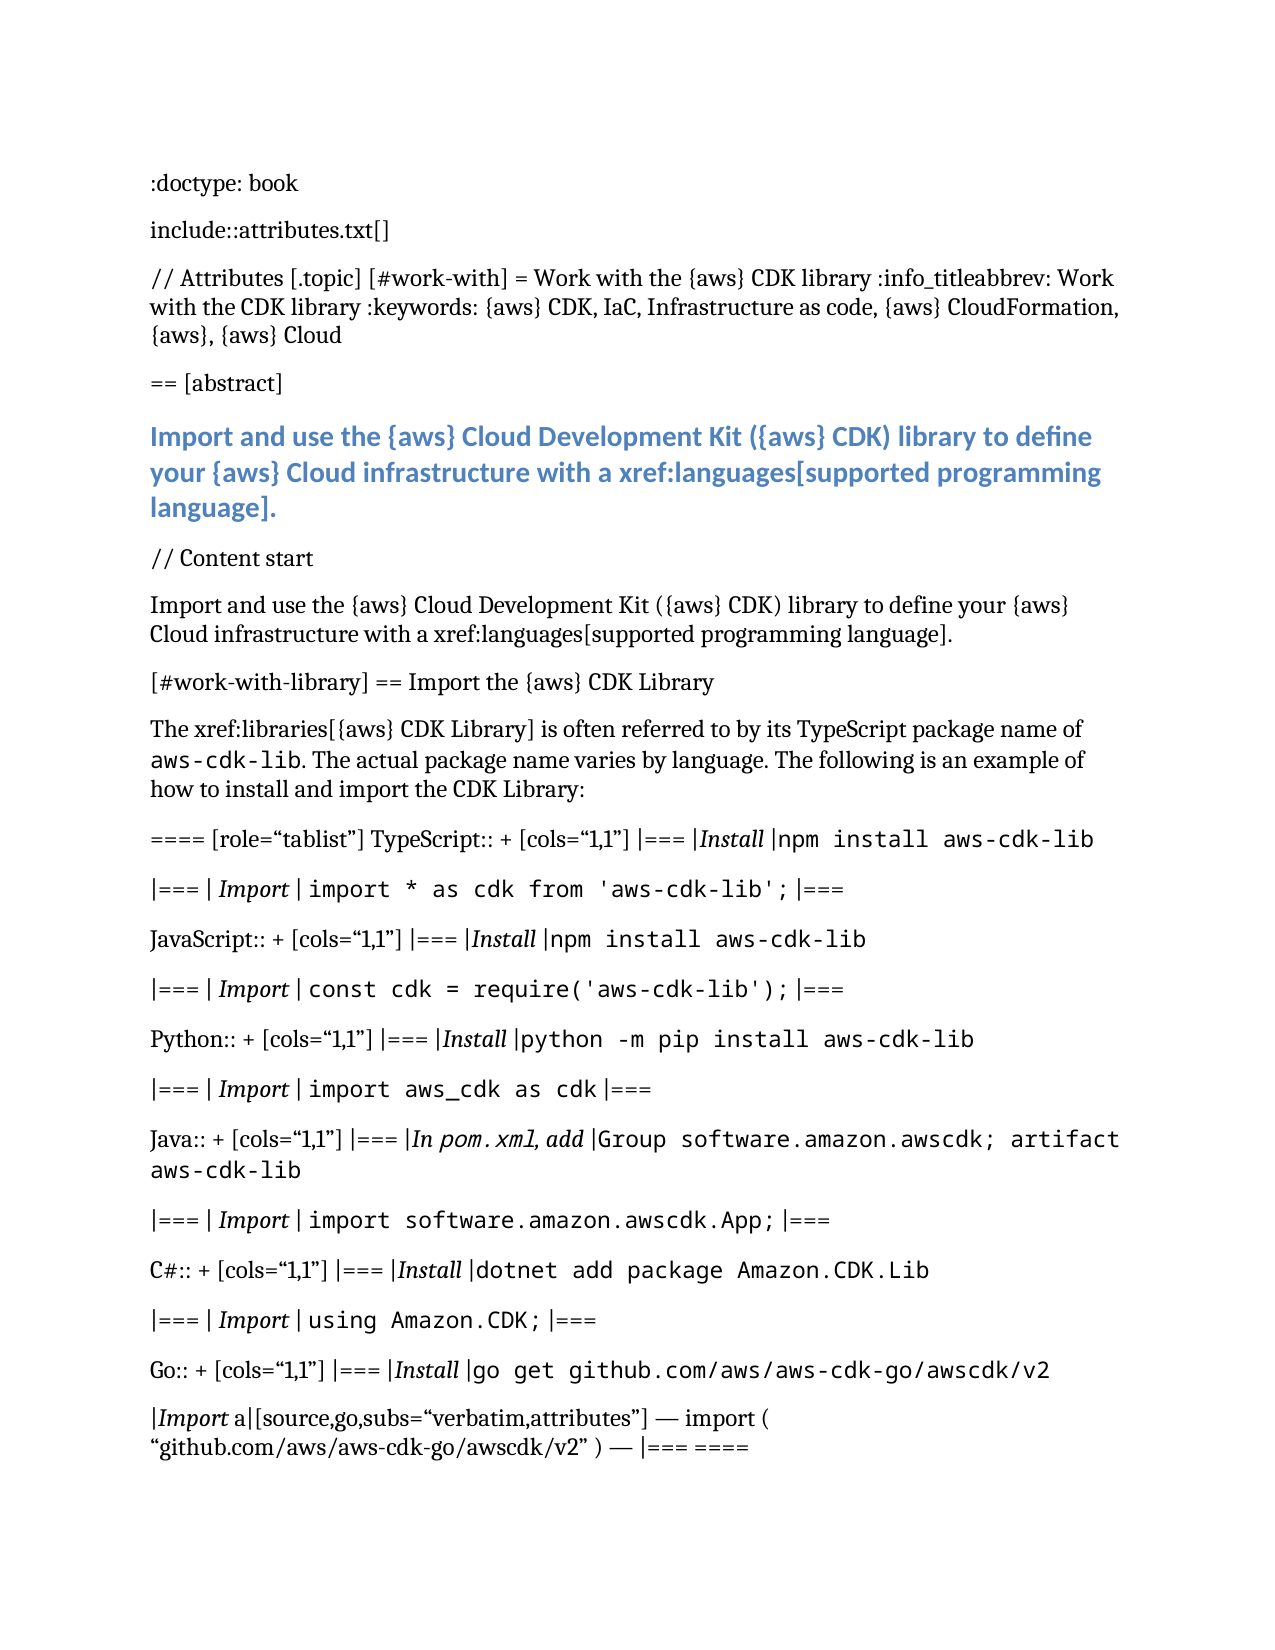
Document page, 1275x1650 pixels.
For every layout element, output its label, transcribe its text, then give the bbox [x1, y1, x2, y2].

text |=== | Import | const cdk = require('aws-cdk-lib'); |=== [150, 973, 1125, 1004]
text :doctype: book [150, 169, 1125, 197]
text == [abstract] [150, 369, 1125, 397]
text ==== [role=“tablist”] TypeScript:: + [cols=“1,1”] |=== |Install |npm install aws-cdk-lib [150, 823, 1125, 854]
text include::attributes.txt[] [150, 216, 1125, 245]
text The xref:libraries[{aws} CDK Library] is often referred to by its TypeScript package name of aws-cdk-lib. The actual package name varies by language. The following is an example of how to install and import the CDK Library: [150, 715, 1125, 804]
text JavaScript:: + [cols=“1,1”] |=== |Install |npm install aws-cdk-lib [150, 923, 1125, 954]
text [#work-with-library] == Import the {aws} CDK Library [150, 668, 1125, 696]
text |=== | Import | import * as cdk from 'aws-cdk-lib'; |=== [150, 873, 1125, 904]
text |=== | Import | import software.amazon.awscdk.App; |=== [150, 1204, 1125, 1235]
subtitle Import and use the {aws} Cloud Development Kit ({aws} CDK) library to define your {aws} Cloud infrastructure with a xref:languages[supported programming language]. [150, 418, 1125, 525]
text |=== | Import | using Amazon.CDK; |=== [150, 1304, 1125, 1335]
text Import and use the {aws} Cloud Development Kit ({aws} CDK) library to define your {aws} Cloud infrastructure with a xref:languages[supported programming language]. [150, 591, 1125, 649]
text Python:: + [cols=“1,1”] |=== |Install |python -m pip install aws-cdk-lib [150, 1023, 1125, 1054]
text |Import a|[source,go,subs=“verbatim,attributes”] — import ( “github.com/aws/aws-cdk-go/awscdk/v2” ) — |=== ==== [150, 1404, 1125, 1461]
text // Attributes [.topic] [#work-with] = Work with the {aws} CDK library :info_titleabbrev: Work with the CDK library :keywords: {aws} CDK, IaC, Infrastructure as code, {aws} CloudFormation, {aws}, {aws} Cloud [150, 264, 1125, 350]
text |=== | Import | import aws_cdk as cdk |=== [150, 1073, 1125, 1104]
text Java:: + [cols=“1,1”] |=== |In pom.xml, add |Group software.amazon.awscdk; artifact aws-cdk-lib [150, 1123, 1125, 1185]
text // Content start [150, 544, 1125, 573]
text C#:: + [cols=“1,1”] |=== |Install |dotnet add package Amazon.CDK.Lib [150, 1254, 1125, 1285]
text Go:: + [cols=“1,1”] |=== |Install |go get github.com/aws/aws-cdk-go/awscdk/v2 [150, 1354, 1125, 1385]
